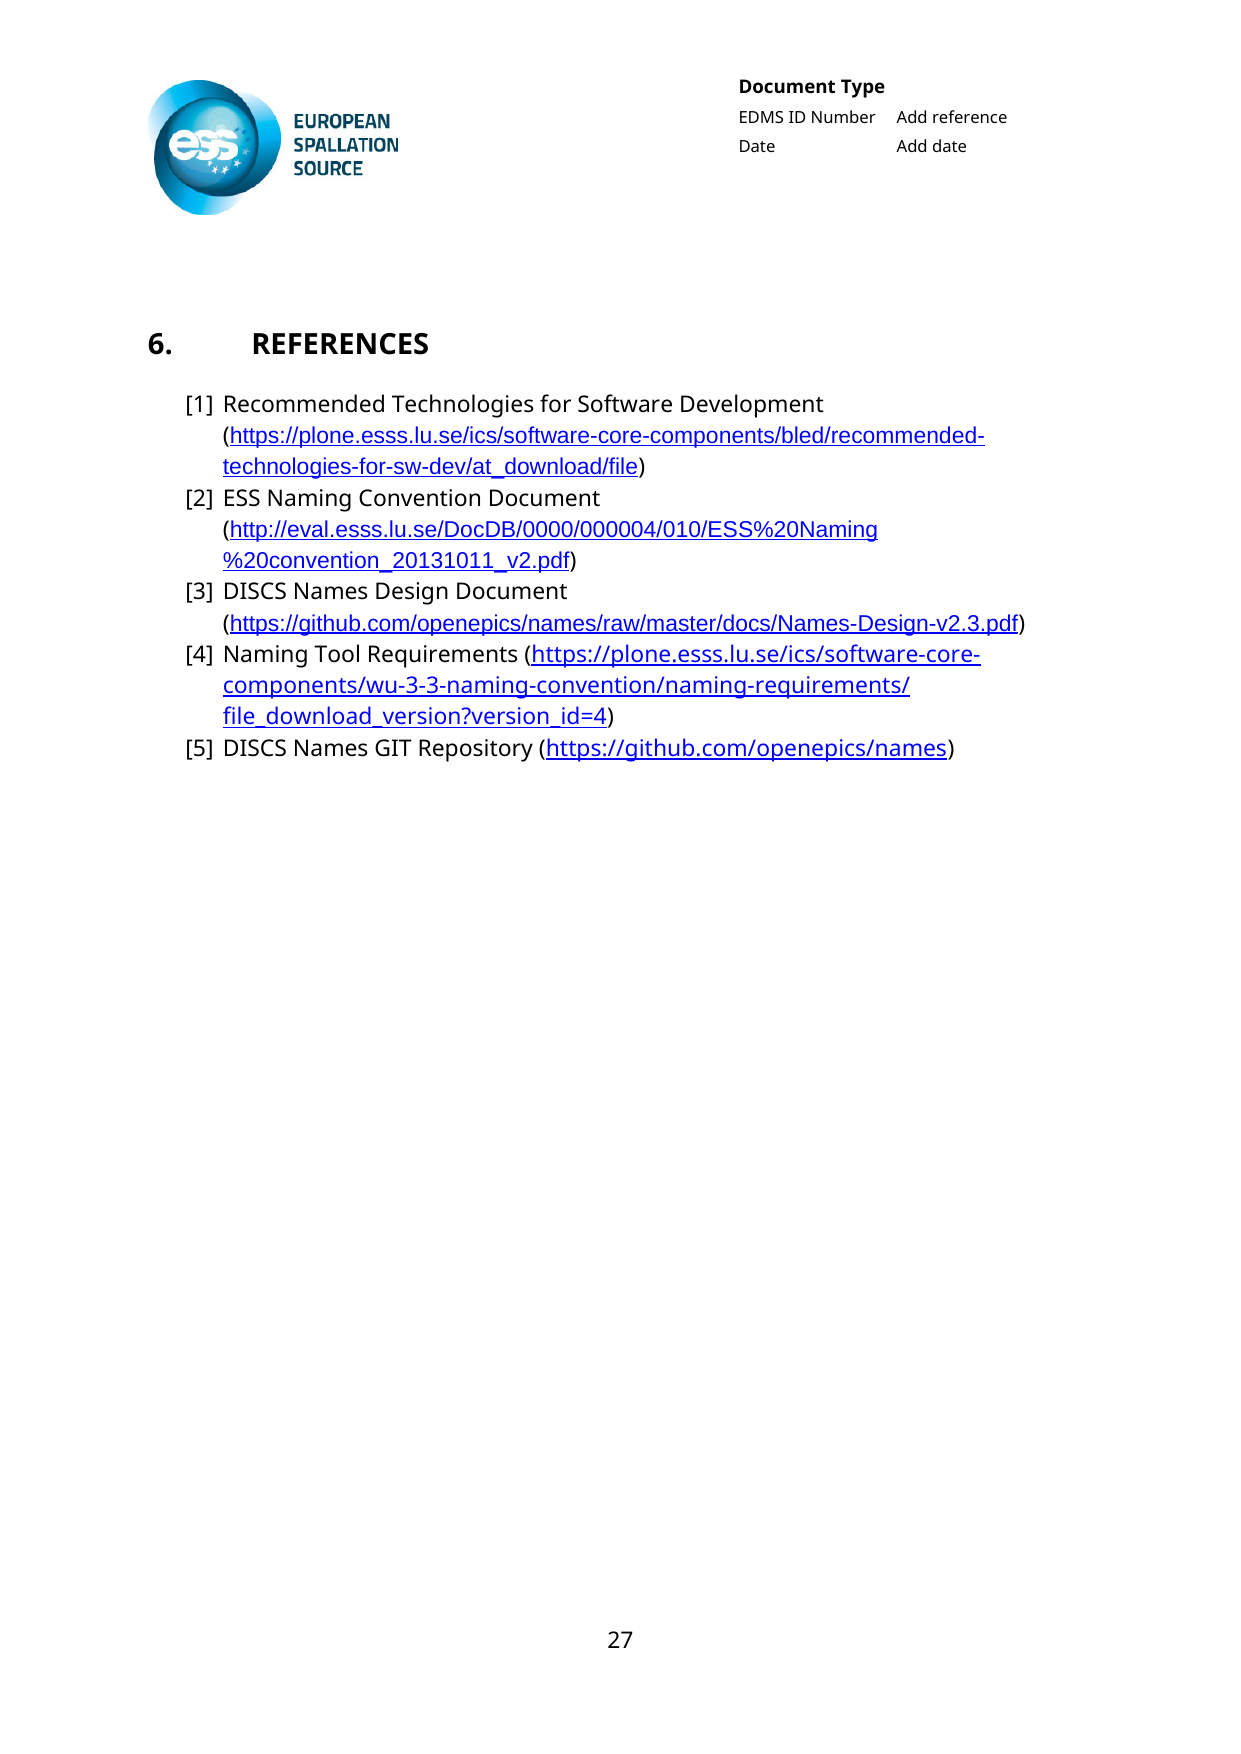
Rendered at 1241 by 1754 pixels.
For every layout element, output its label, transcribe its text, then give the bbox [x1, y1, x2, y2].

list Recommended Technologies for Software Development (https://plone.esss.lu.se/ics/software-core-components/bled/recommended-technologies-for-sw-dev/at_download/file) [185, 388, 1092, 482]
list ESS Naming Convention Document (http://eval.esss.lu.se/DocDB/0000/000004/010/ESS%20Naming%20convention_20131011_v2.pdf) [185, 482, 1092, 575]
subtitle References [148, 323, 1092, 363]
list DISCS Names Design Document (https://github.com/openepics/names/raw/master/docs/Names-Design-v2.3.pdf) [185, 575, 1092, 638]
list DISCS Names GIT Repository (https://github.com/openepics/names) [185, 732, 1092, 763]
list Naming Tool Requirements (https://plone.esss.lu.se/ics/software-core-components/wu-3-3-naming-convention/naming-requirements/file_download_version?version_id=4) [185, 638, 1092, 732]
picture [147, 80, 193, 215]
picture [201, 80, 398, 215]
picture [170, 105, 244, 186]
